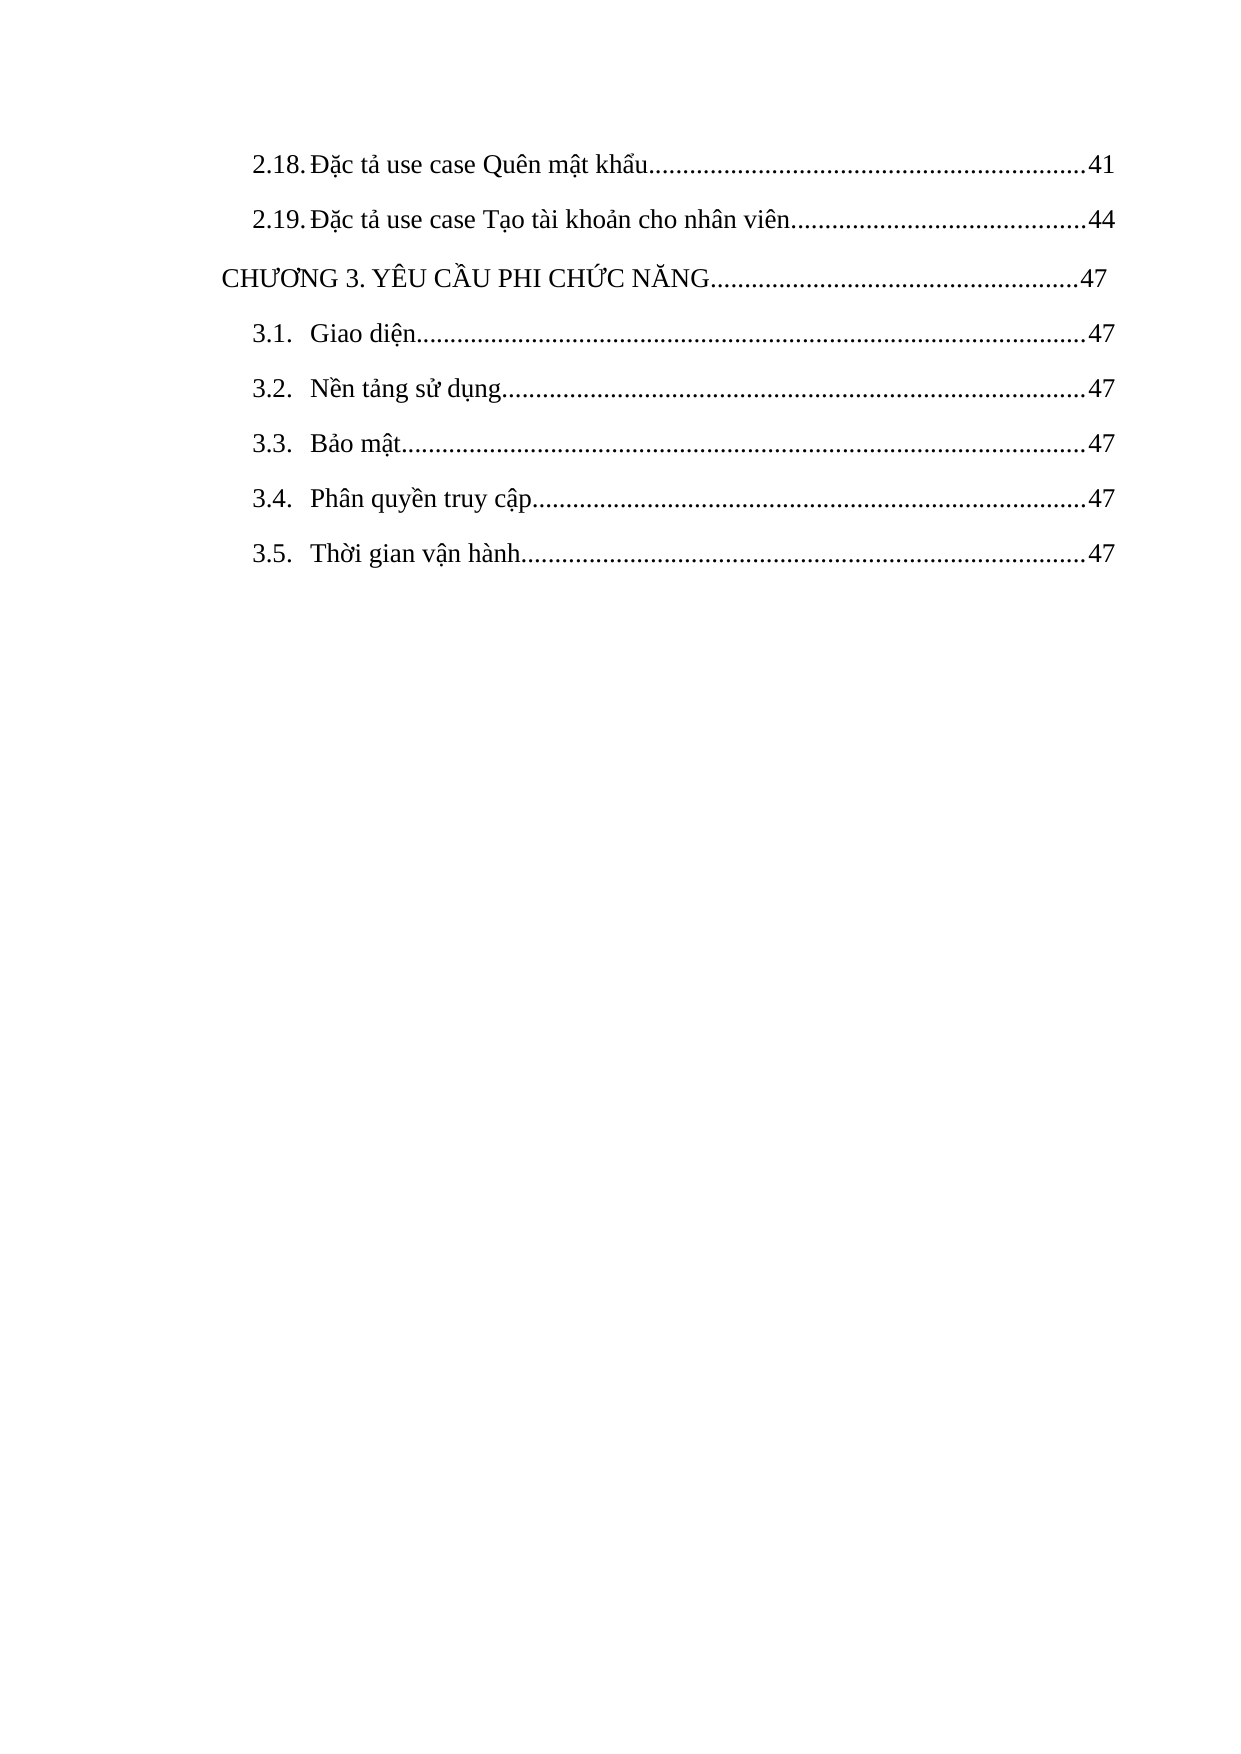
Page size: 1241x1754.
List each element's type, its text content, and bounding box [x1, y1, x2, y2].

text 3.4. Phân quyền truy cập 47 [235, 482, 1092, 513]
text 3.5. Thời gian vận hành 47 [235, 537, 1092, 568]
text CHƯƠNG 3. YÊU CẦU PHI CHỨC NĂNG 47 [221, 262, 1092, 293]
text 3.2. Nền tảng sử dụng 47 [235, 372, 1092, 403]
text 3.3. Bảo mật 47 [235, 427, 1092, 458]
text 2.18. Đặc tả use case Quên mật khẩu 41 [235, 148, 1092, 179]
text 2.19. Đặc tả use case Tạo tài khoản cho nhân viên 44 [235, 203, 1092, 234]
text 3.1. Giao diện 47 [235, 317, 1092, 348]
